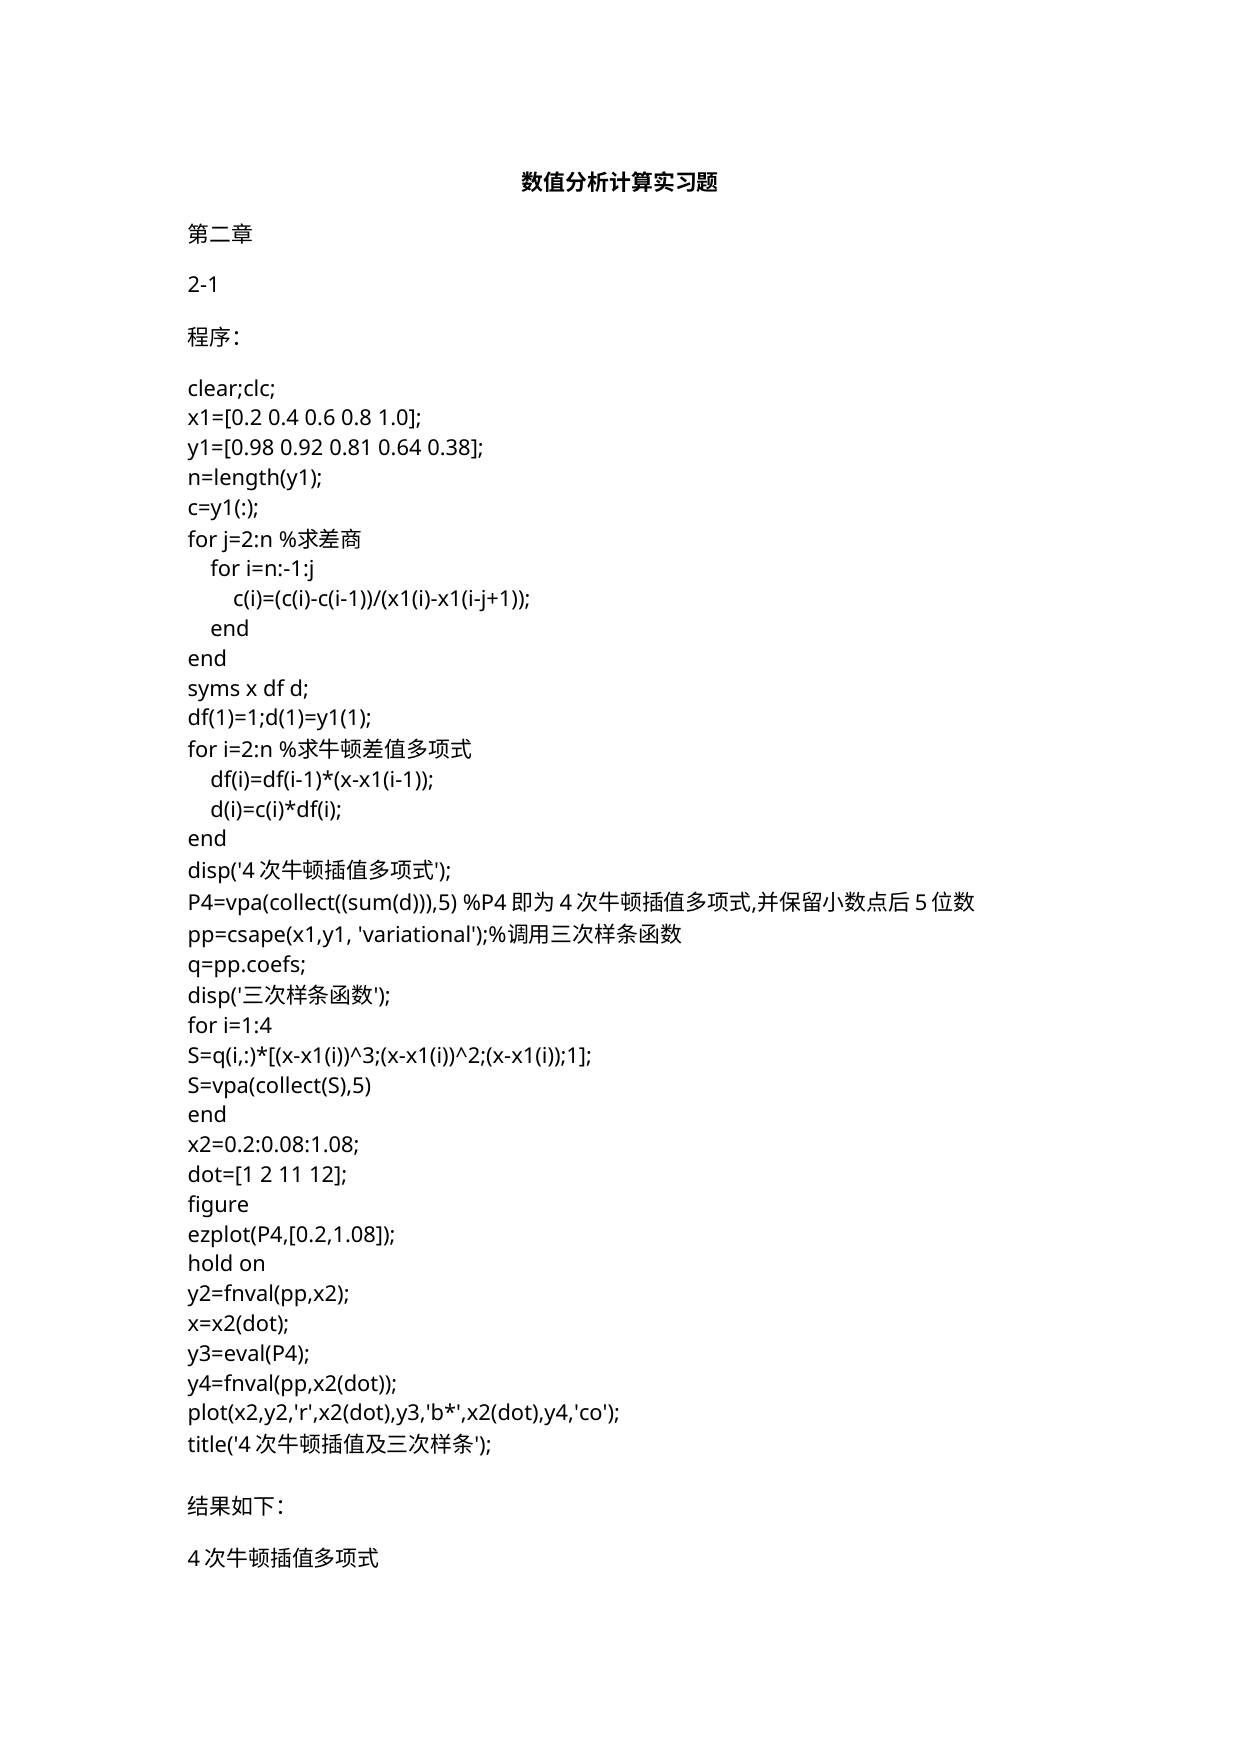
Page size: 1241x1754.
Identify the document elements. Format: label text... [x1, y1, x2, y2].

text q=pp.coefs; [187, 948, 1053, 978]
text y4=fnval(pp,x2(dot)); [187, 1368, 1053, 1397]
text ezplot(P4,[0.2,1.08]); [187, 1219, 1053, 1248]
text y3=eval(P4); [187, 1338, 1053, 1368]
text pp=csape(x1,y1, 'variational');%调用三次样条函数 [187, 917, 1053, 948]
text 2-1 [187, 269, 1053, 299]
text for i=n:-1:j [187, 553, 1053, 583]
text end [187, 1099, 1053, 1129]
text S=vpa(collect(S),5) [187, 1070, 1053, 1099]
text S=q(i,:)*[(x-x1(i))^3;(x-x1(i))^2;(x-x1(i));1]; [187, 1040, 1053, 1070]
text d(i)=c(i)*df(i); [187, 794, 1053, 823]
text 第二章 [187, 217, 1053, 249]
text title('4次牛顿插值及三次样条'); [187, 1427, 1053, 1459]
text hold on [187, 1248, 1053, 1278]
text dot=[1 2 11 12]; [187, 1159, 1053, 1189]
text end [187, 643, 1053, 672]
text n=length(y1); [187, 462, 1053, 492]
text df(i)=df(i-1)*(x-x1(i-1)); [187, 764, 1053, 794]
text end [187, 613, 1053, 643]
text x2=0.2:0.08:1.08; [187, 1129, 1053, 1159]
text x1=[0.2 0.4 0.6 0.8 1.0]; [187, 402, 1053, 432]
text c(i)=(c(i)-c(i-1))/(x1(i)-x1(i-j+1)); [187, 583, 1053, 613]
text x=x2(dot); [187, 1308, 1053, 1338]
text c=y1(:); [187, 492, 1053, 522]
text syms x df d; [187, 672, 1053, 702]
text 程序： [187, 320, 1053, 352]
text plot(x2,y2,'r',x2(dot),y3,'b*',x2(dot),y4,'co'); [187, 1397, 1053, 1427]
text 结果如下： [187, 1489, 1053, 1520]
text y2=fnval(pp,x2); [187, 1278, 1053, 1308]
text disp('4次牛顿插值多项式'); [187, 853, 1053, 885]
text df(1)=1;d(1)=y1(1); [187, 702, 1053, 732]
text clear;clc; [187, 373, 1053, 402]
text 4次牛顿插值多项式 [187, 1541, 1053, 1573]
text y1=[0.98 0.92 0.81 0.64 0.38]; [187, 432, 1053, 462]
text P4=vpa(collect((sum(d))),5) %P4即为4次牛顿插值多项式,并保留小数点后5位数 [187, 885, 1053, 917]
text for i=1:4 [187, 1010, 1053, 1040]
text for i=2:n %求牛顿差值多项式 [187, 732, 1053, 764]
text figure [187, 1189, 1053, 1219]
text end [187, 823, 1053, 853]
text for j=2:n %求差商 [187, 522, 1053, 553]
text disp('三次样条函数'); [187, 978, 1053, 1010]
text 数值分析计算实习题 [187, 164, 1053, 196]
